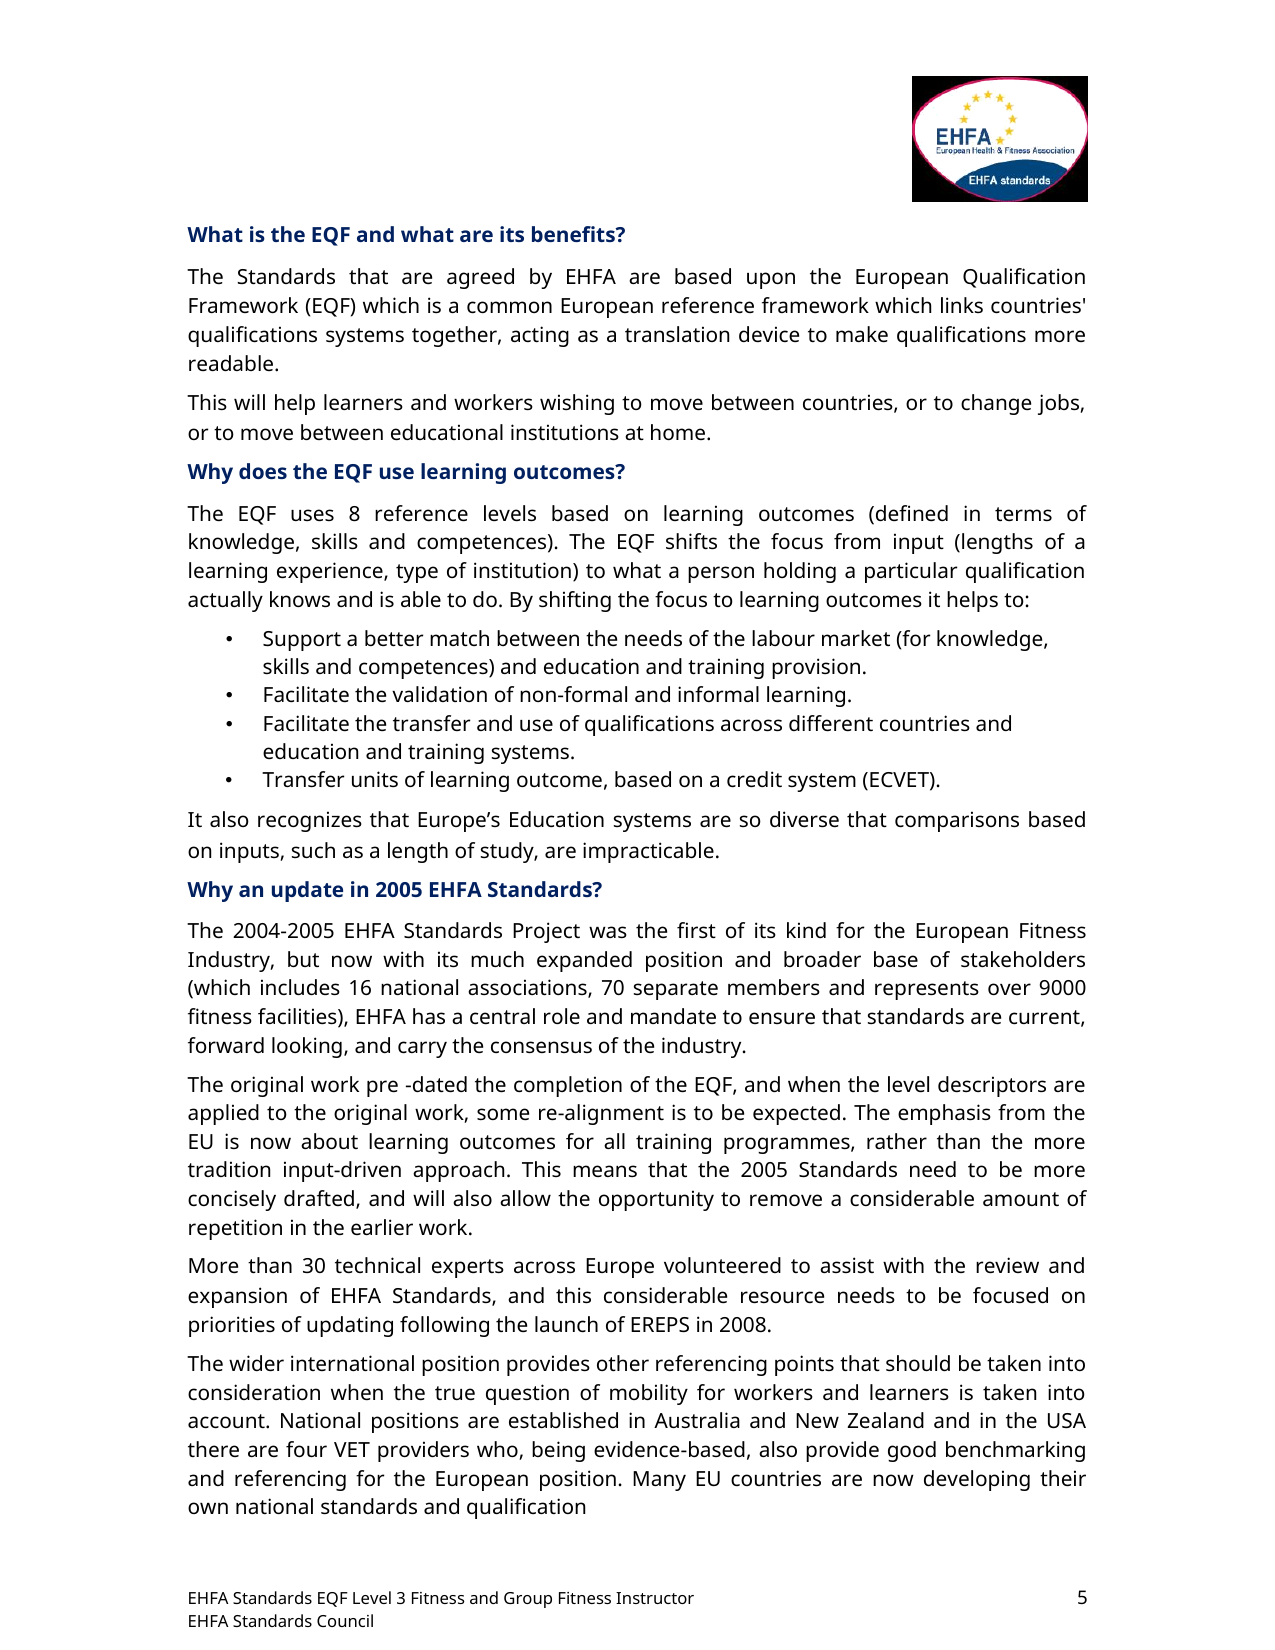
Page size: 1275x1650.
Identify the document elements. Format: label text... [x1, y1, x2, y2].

list Support a better match between the needs of the labour market (for knowledge, skills and competences) and education and training provision. [226, 624, 1087, 681]
picture [912, 76, 1088, 202]
text EHFA Standards Council [187, 1610, 1125, 1632]
text The EQF uses 8 reference levels based on learning outcomes (defined in terms of knowledge, skills and competences). The EQF shifts the focus from input (lengths of a learning experience, type of institution) to what a person holding a particular qualification actually knows and is able to do. By shifting the focus to learning outcomes it helps to: [187, 499, 1087, 613]
text What is the EQF and what are its benefits? [187, 221, 1125, 249]
table_header 5 [908, 1584, 1087, 1610]
text It also recognizes that Europe’s Education systems are so diverse that comparisons based on inputs, such as a length of study, are impracticable. [187, 806, 1087, 864]
text The original work pre -dated the completion of the EQF, and when the level descriptors are applied to the original work, some re-alignment is to be expected. The emphasis from the EU is now about learning outcomes for all training programmes, rather than the more tradition input-driven approach. This means that the 2005 Standards need to be more concisely drafted, and will also allow the opportunity to remove a considerable amount of repetition in the earlier work. [187, 1070, 1087, 1241]
text Why an update in 2005 EHFA Standards? [187, 875, 1125, 903]
text The 2004-2005 EHFA Standards Project was the first of its kind for the European Fitness Industry, but now with its much expanded position and broader base of stakeholders (which includes 16 national associations, 70 separate members and represents over 9000 fitness facilities), EHFA has a central role and mandate to ensure that standards are current, forward looking, and carry the consensus of the industry. [187, 916, 1087, 1059]
text More than 30 technical experts across Europe volunteered to assist with the review and expansion of EHFA Standards, and this considerable resource needs to be focused on priorities of updating following the launch of EREPS in 2008. [187, 1252, 1087, 1338]
text This will help learners and workers wishing to move between countries, or to change jobs, or to move between educational institutions at home. [187, 388, 1087, 447]
text Why does the EQF use learning outcomes? [187, 457, 1125, 486]
text The Standards that are agreed by EHFA are based upon the European Qualification Framework (EQF) which is a common European reference framework which links countries' qualifications systems together, acting as a translation device to make qualifications more readable. [187, 262, 1087, 377]
list Transfer units of learning outcome, based on a credit system (ECVET). [225, 765, 1125, 794]
text The wider international position provides other referencing points that should be taken into consideration when the true question of mobility for workers and learners is taken into account. National positions are established in Australia and New Zealand and in the USA there are four VET providers who, being evidence-based, also provide good benchmarking and referencing for the European position. Many EU countries are now developing their own national standards and qualification [187, 1349, 1087, 1521]
table_header EHFA Standards EQF Level 3 Fitness and Group Fitness Instructor [188, 1584, 908, 1610]
list Facilitate the transfer and use of qualifications across different countries and education and training systems. [226, 709, 1087, 765]
list Facilitate the validation of non-formal and informal learning. [226, 681, 1125, 709]
